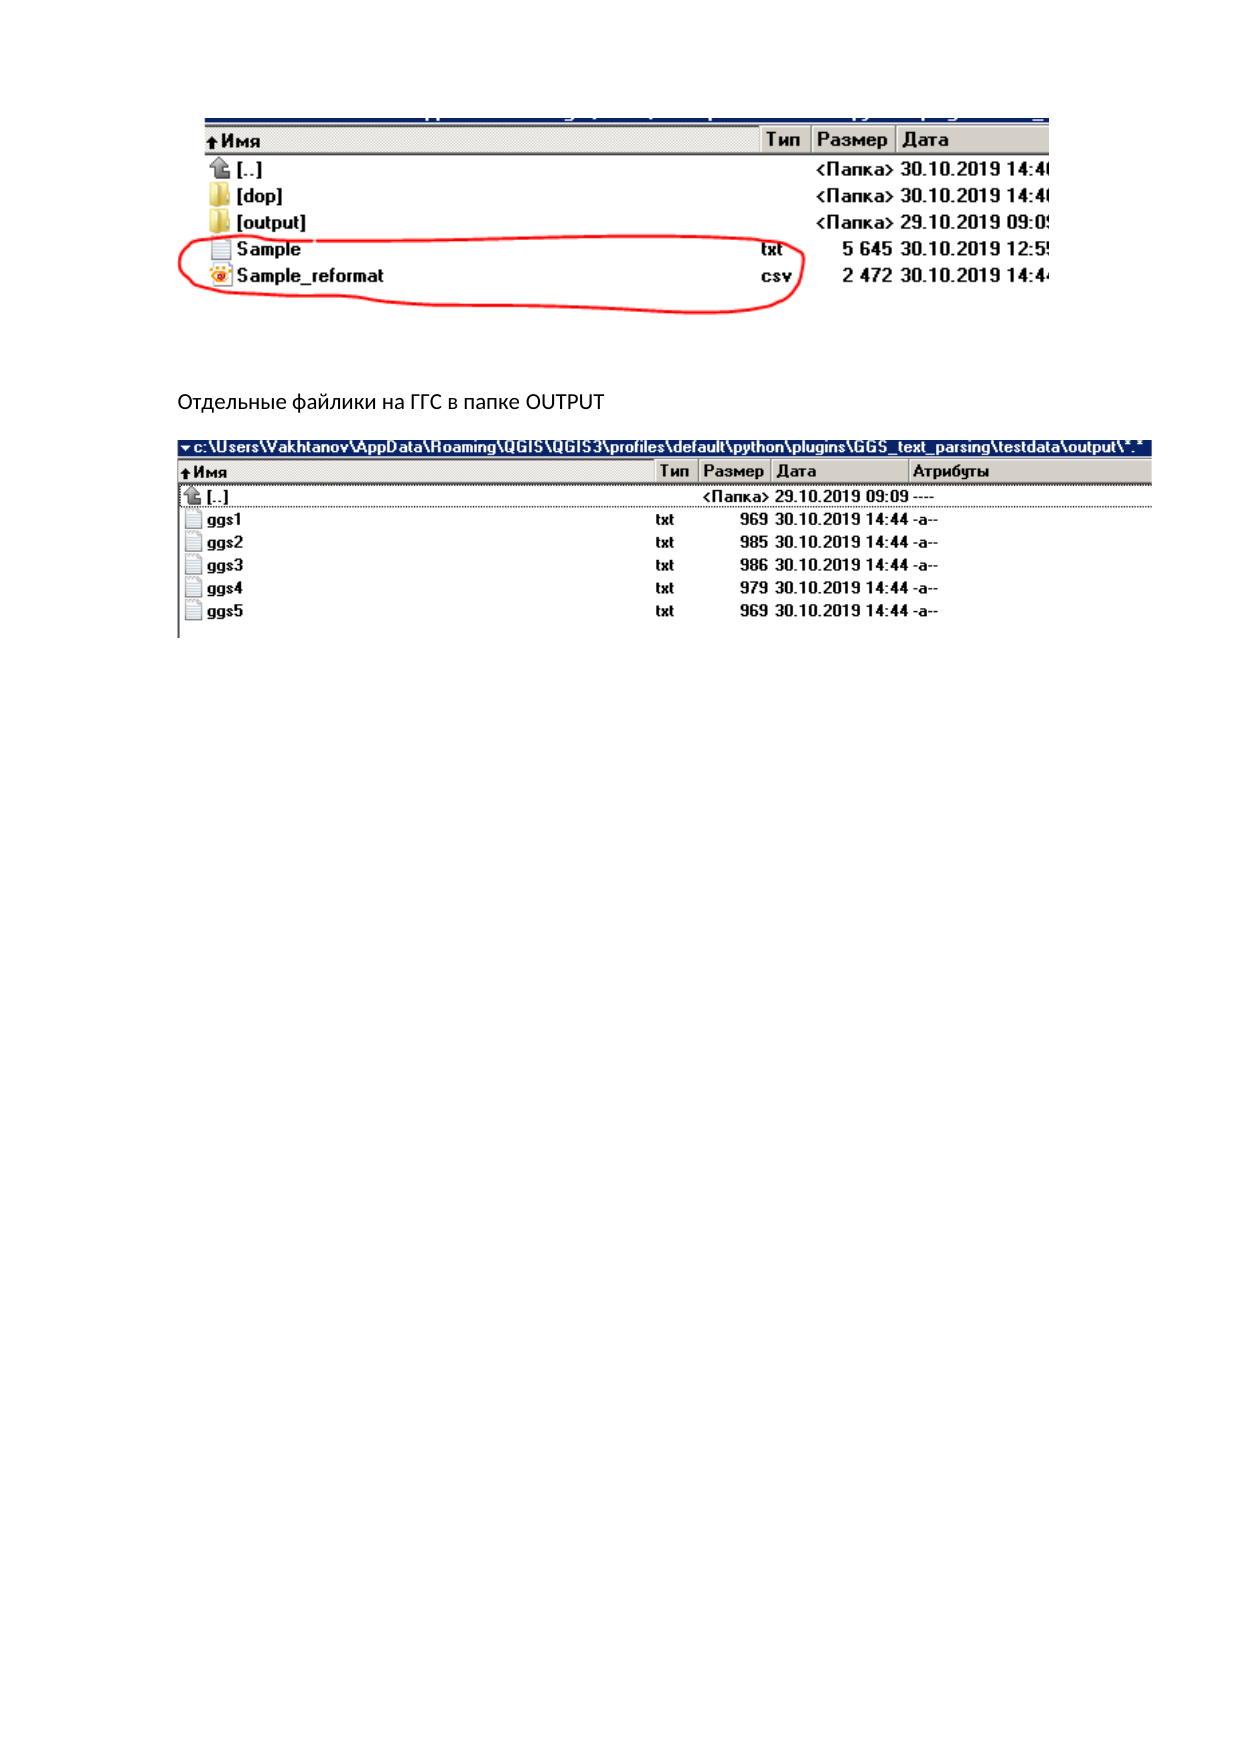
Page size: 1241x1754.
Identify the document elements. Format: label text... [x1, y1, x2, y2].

text Отдельные файлики на ГГС в папке OUTPUT [177, 387, 1152, 415]
picture [177, 118, 1049, 362]
picture [177, 440, 1152, 638]
